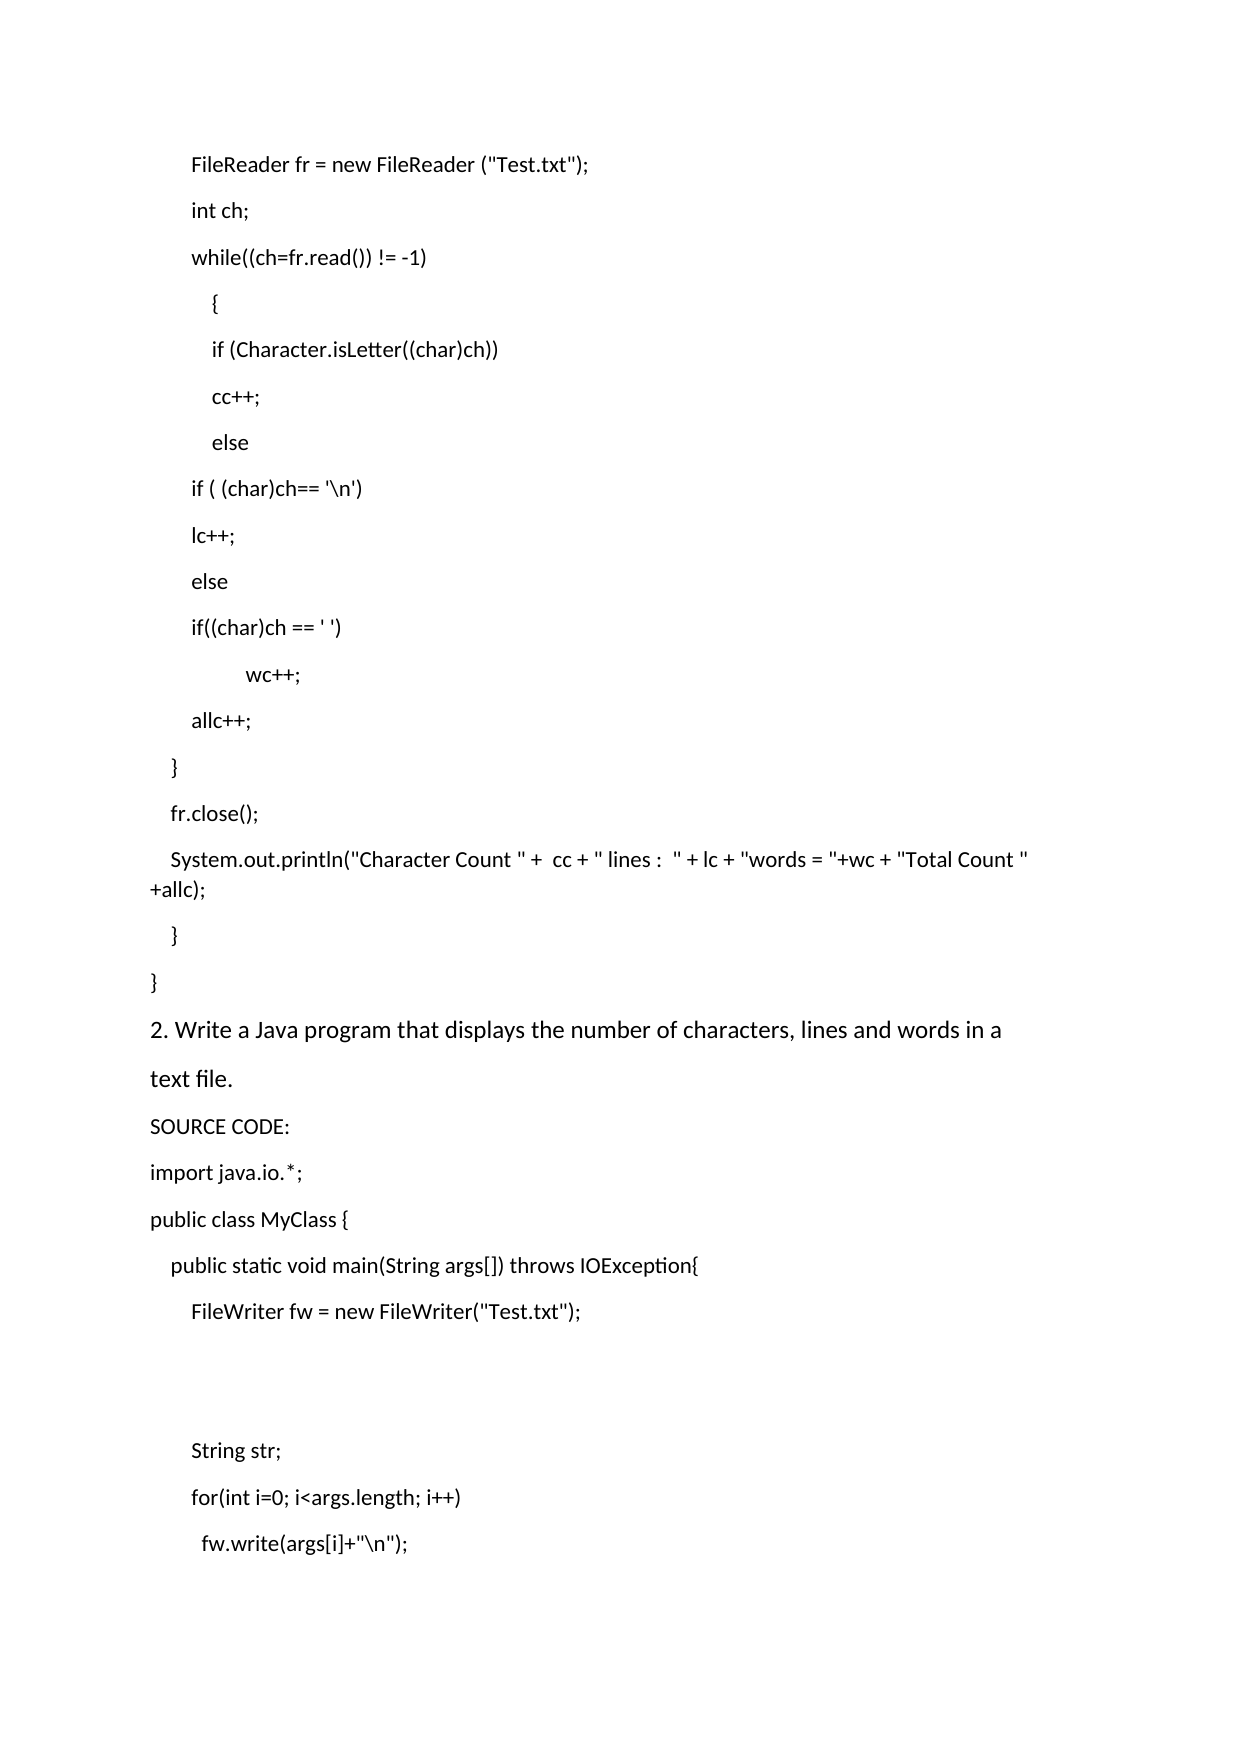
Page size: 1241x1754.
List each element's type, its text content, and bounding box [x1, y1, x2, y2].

text String str; [150, 1436, 1090, 1464]
text else [150, 567, 1090, 595]
text 2. Write a Java program that displays the number of characters, lines and words in a [150, 1014, 1090, 1044]
text public static void main(String args[]) throws IOException{ [150, 1251, 1090, 1279]
text FileWriter fw = new FileWriter("Test.txt"); [150, 1297, 1090, 1325]
text wc++; [150, 660, 1090, 688]
text } [150, 921, 1090, 949]
text allc++; [150, 706, 1090, 734]
text import java.io.*; [150, 1158, 1090, 1186]
text SOURCE CODE: [150, 1112, 1090, 1140]
text fw.write(args[i]+"\n"); [150, 1529, 1090, 1557]
text System.out.println("Character Count " + cc + " lines : " + lc + "words = "+wc + "Total Count " +allc); [150, 845, 1090, 903]
text if((char)ch == ' ') [150, 613, 1090, 642]
text fr.close(); [150, 799, 1090, 827]
text text file. [150, 1063, 1090, 1093]
text { [150, 289, 1090, 317]
text lc++; [150, 521, 1090, 549]
text if (Character.isLetter((char)ch)) [150, 335, 1090, 363]
text while((ch=fr.read()) != -1) [150, 243, 1090, 271]
text public class MyClass { [150, 1205, 1090, 1233]
text cc++; [150, 382, 1090, 410]
text if ( (char)ch== '\n') [150, 474, 1090, 502]
text else [150, 428, 1090, 456]
text for(int i=0; i<args.length; i++) [150, 1483, 1090, 1511]
text int ch; [150, 196, 1090, 224]
text } [150, 753, 1090, 781]
text FileReader fr = new FileReader ("Test.txt"); [150, 150, 1090, 178]
text } [150, 968, 1090, 996]
